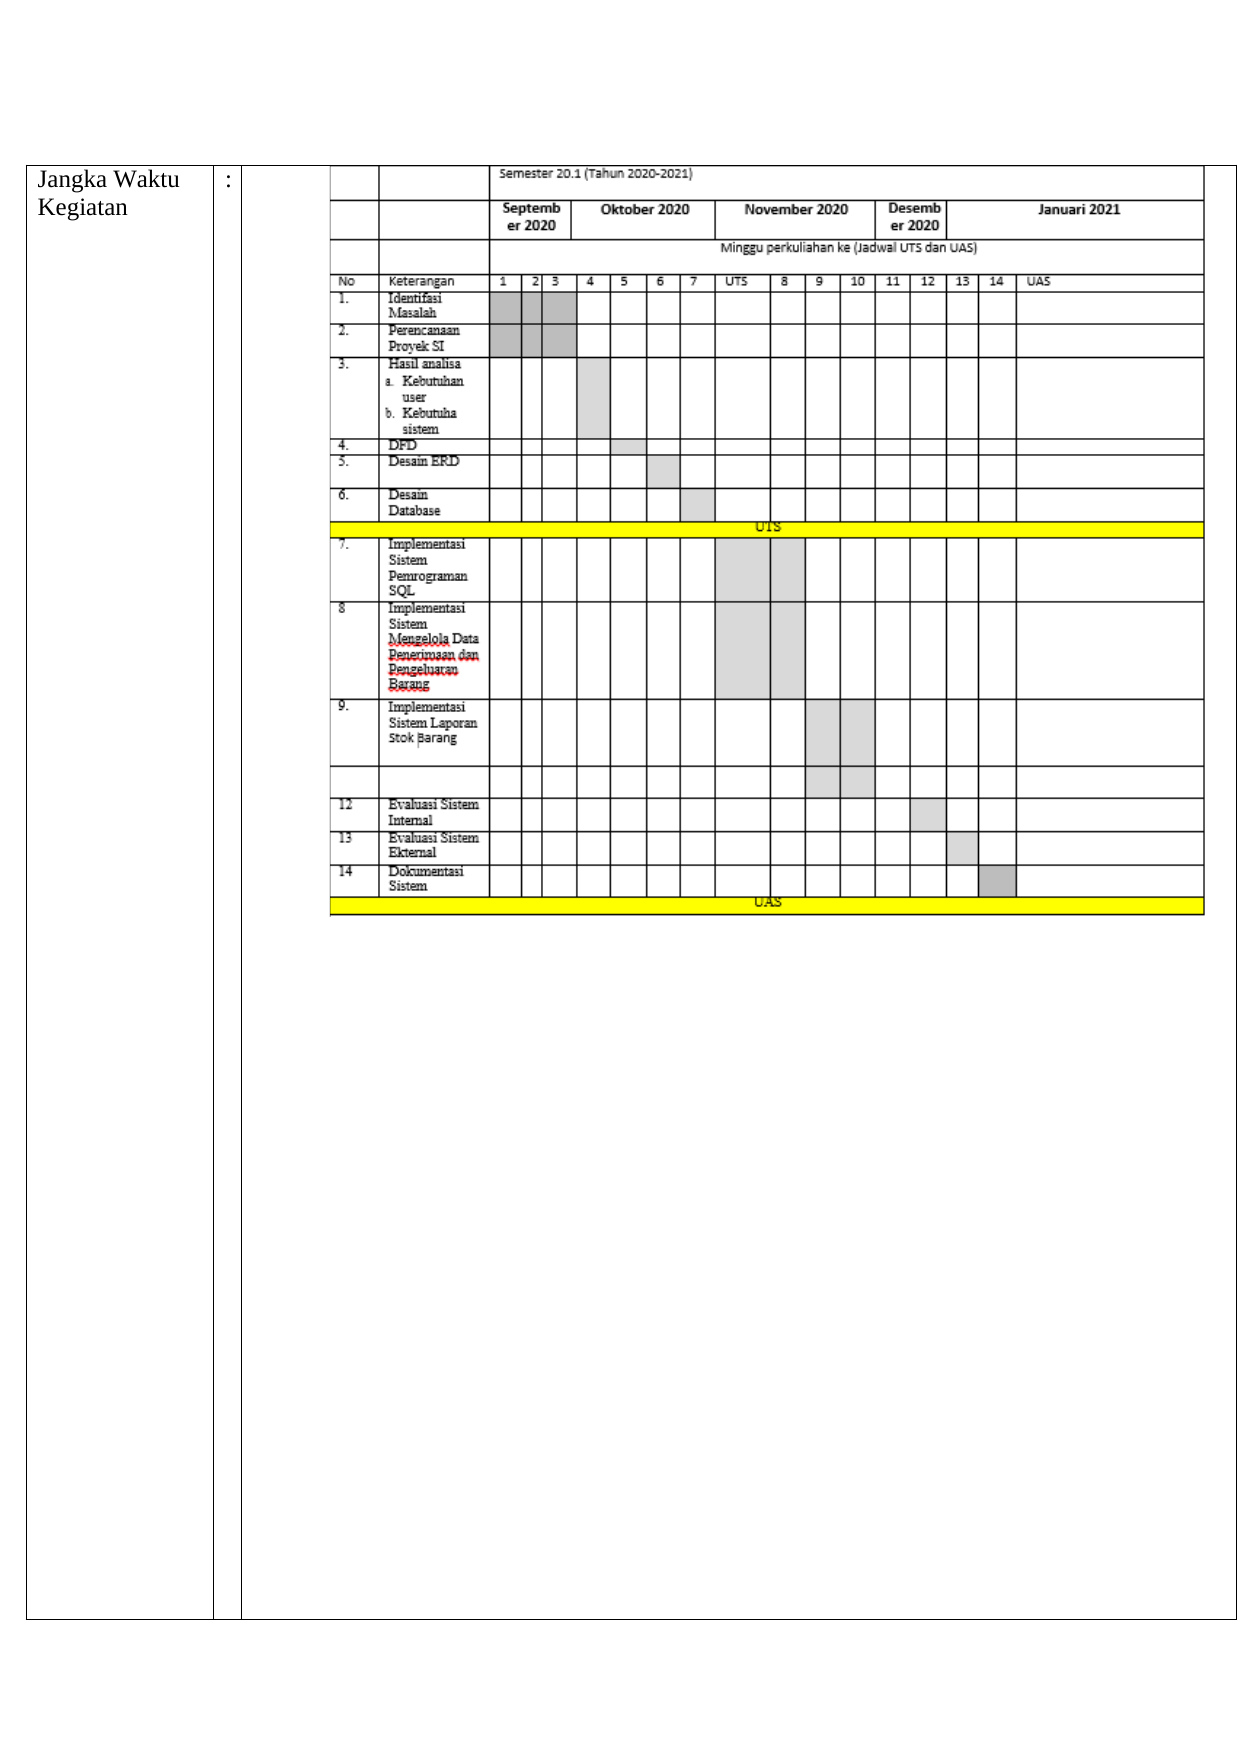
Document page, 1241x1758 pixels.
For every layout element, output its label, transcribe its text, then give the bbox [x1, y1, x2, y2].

table_header : [214, 166, 241, 1619]
picture [329, 165, 1205, 917]
table_header [242, 166, 1236, 1619]
table_header Jangka Waktu Kegiatan [27, 166, 213, 1619]
